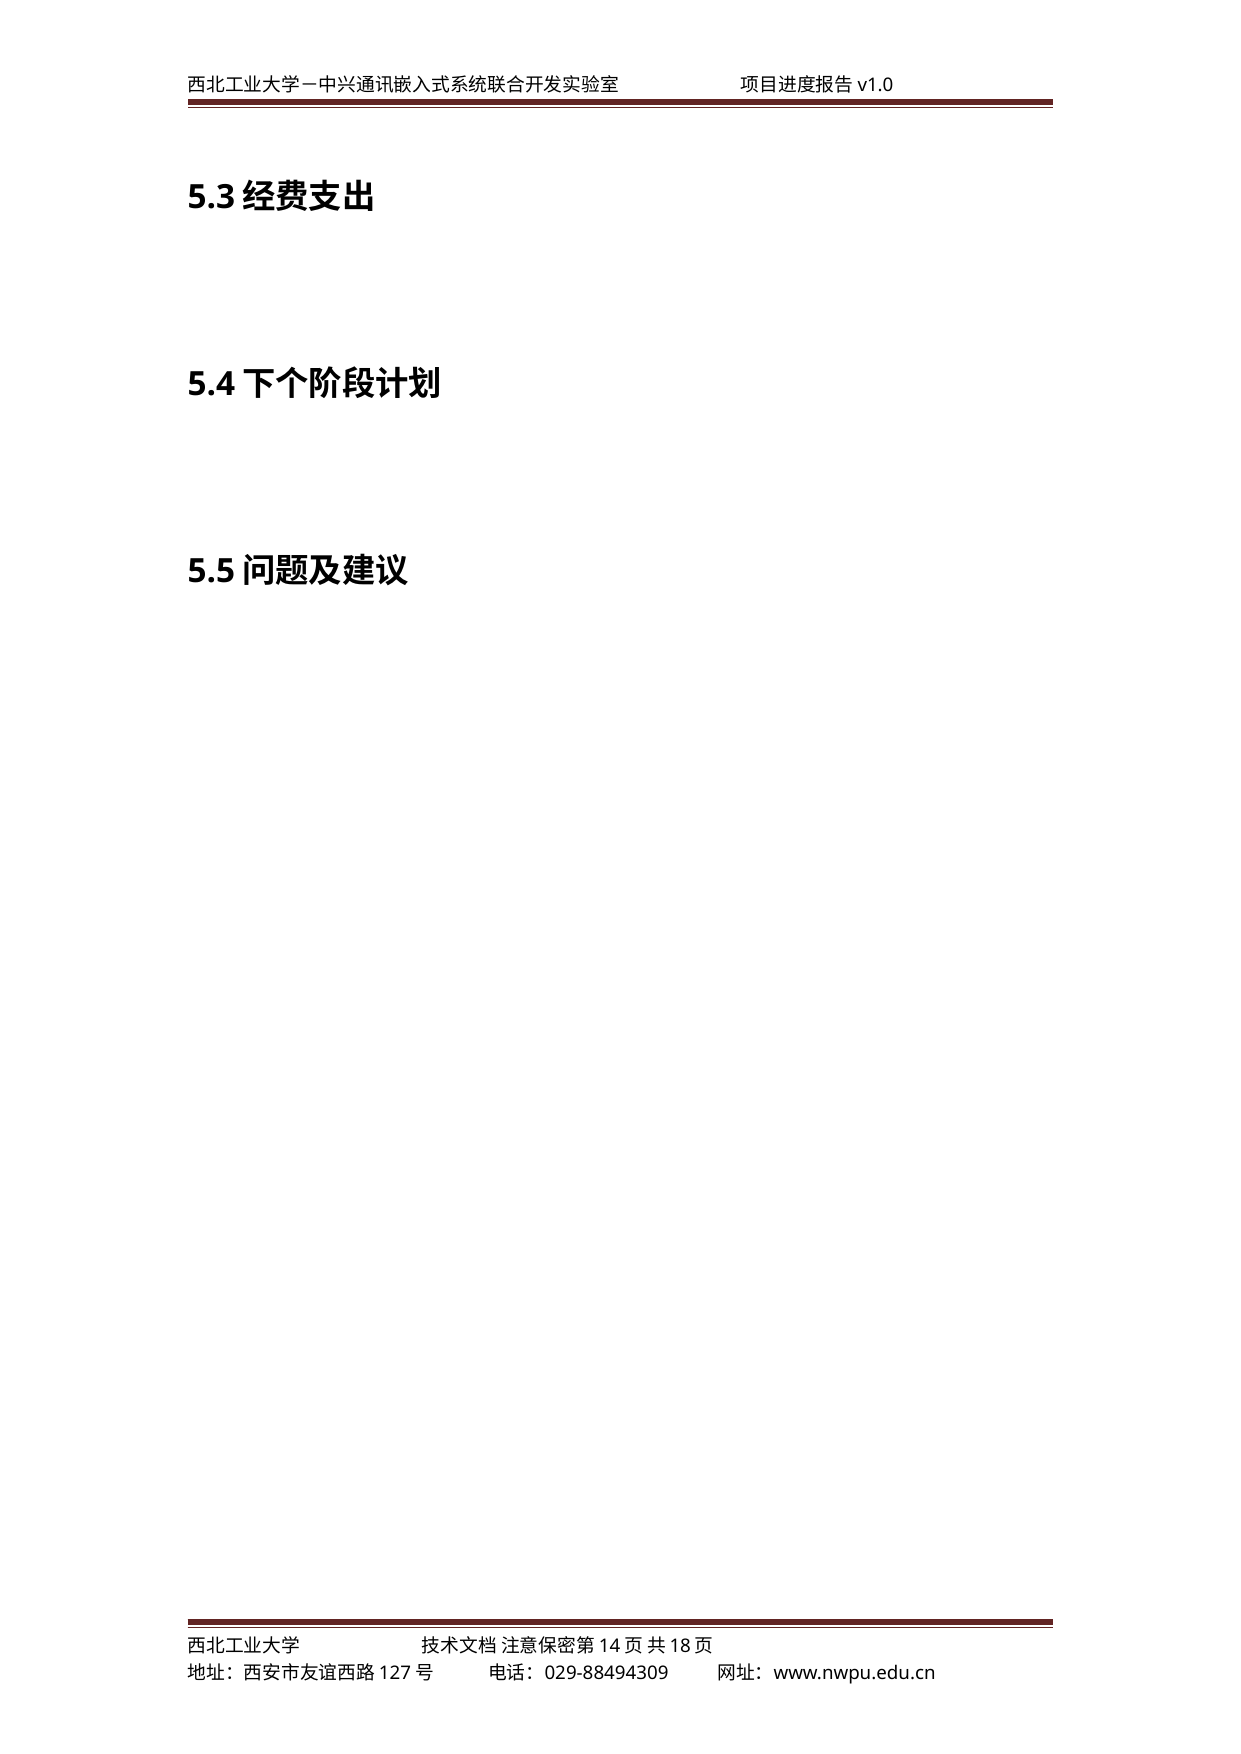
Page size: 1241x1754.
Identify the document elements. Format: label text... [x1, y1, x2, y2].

subtitle 5.4下个阶段计划 [187, 349, 1053, 414]
subtitle 5.3经费支出 [187, 162, 1053, 227]
subtitle 5.5问题及建议 [187, 536, 1053, 601]
